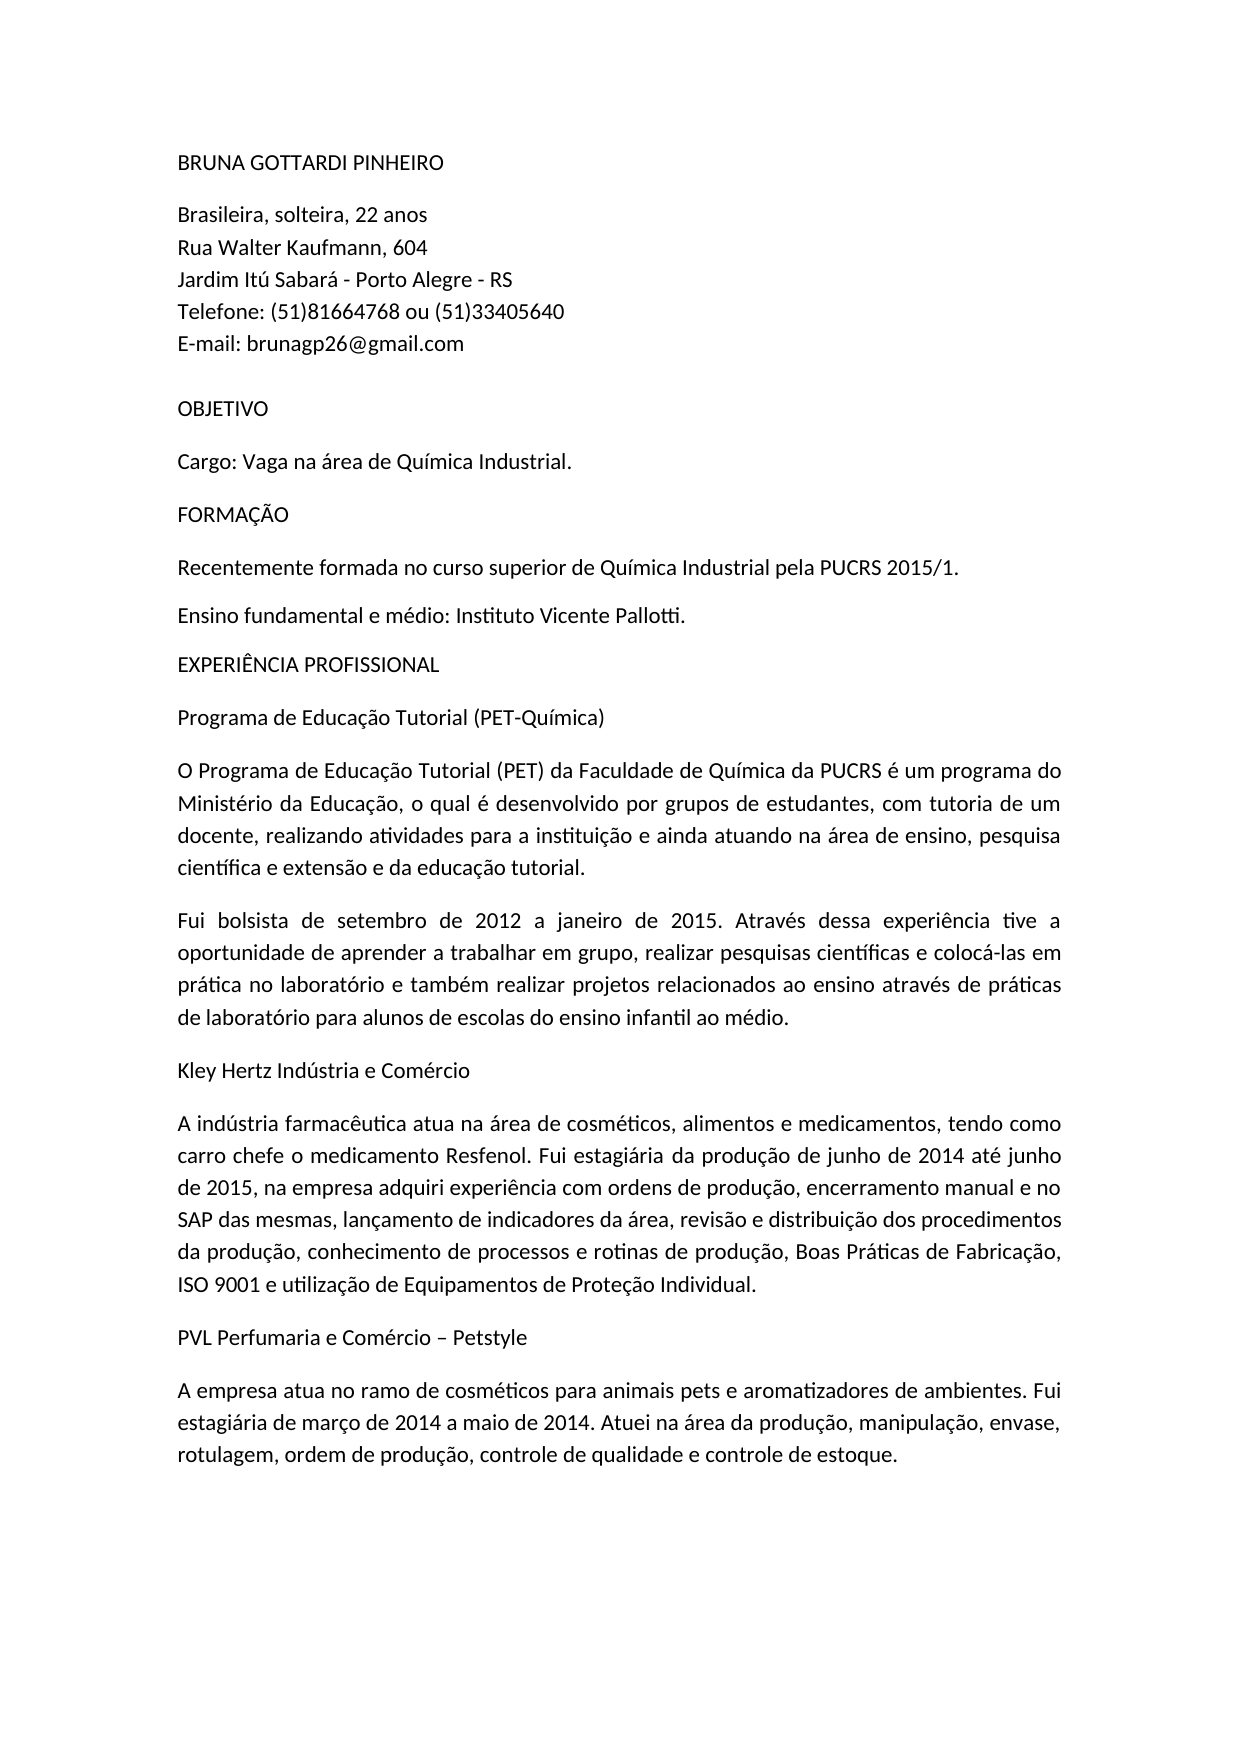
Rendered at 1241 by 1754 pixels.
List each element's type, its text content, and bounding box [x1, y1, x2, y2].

text Brasileira, solteira, 22 anos [177, 201, 1063, 229]
text BRUNA GOTTARDI PINHEIRO [177, 148, 1063, 176]
text Recentemente formada no curso superior de Química Industrial pela PUCRS 2015/1. [177, 553, 1063, 581]
text Telefone: (51)81664768 ou (51)33405640 [177, 297, 1063, 325]
text E-mail: brunagp26@gmail.com [177, 329, 1063, 357]
text A empresa atua no ramo de cosméticos para animais pets e aromatizadores de ambientes. Fui estagiária de março de 2014 a maio de 2014. Atuei na área da produção, manipulação, envase, rotulagem, ordem de produção, controle de qualidade e controle de estoque. [177, 1376, 1063, 1468]
text Fui bolsista de setembro de 2012 a janeiro de 2015. Através dessa experiência tive a oportunidade de aprender a trabalhar em grupo, realizar pesquisas científicas e colocá-las em prática no laboratório e também realizar projetos relacionados ao ensino através de práticas de laboratório para alunos de escolas do ensino infantil ao médio. [177, 906, 1063, 1031]
text Rua Walter Kaufmann, 604 [177, 233, 1063, 261]
text A indústria farmacêutica atua na área de cosméticos, alimentos e medicamentos, tendo como carro chefe o medicamento Resfenol. Fui estagiária da produção de junho de 2014 até junho de 2015, na empresa adquiri experiência com ordens de produção, encerramento manual e no SAP das mesmas, lançamento de indicadores da área, revisão e distribuição dos procedimentos da produção, conhecimento de processos e rotinas de produção, Boas Práticas de Fabricação, ISO 9001 e utilização de Equipamentos de Proteção Individual. [177, 1109, 1063, 1298]
text Ensino fundamental e médio: Instituto Vicente Pallotti. [177, 602, 1063, 630]
text OBJETIVO [177, 394, 1063, 422]
text PVL Perfumaria e Comércio – Petstyle [177, 1323, 1063, 1351]
text Kley Hertz Indústria e Comércio [177, 1056, 1063, 1084]
text Cargo: Vaga na área de Química Industrial. [177, 447, 1063, 475]
text Programa de Educação Tutorial (PET-Química) [177, 703, 1063, 732]
text Jardim Itú Sabará - Porto Alegre - RS [177, 265, 1063, 293]
text O Programa de Educação Tutorial (PET) da Faculdade de Química da PUCRS é um programa do Ministério da Educação, o qual é desenvolvido por grupos de estudantes, com tutoria de um docente, realizando atividades para a instituição e ainda atuando na área de ensino, pesquisa científica e extensão e da educação tutorial. [177, 757, 1063, 881]
text FORMAÇÃO [177, 500, 1063, 528]
text EXPERIÊNCIA PROFISSIONAL [177, 651, 1063, 678]
